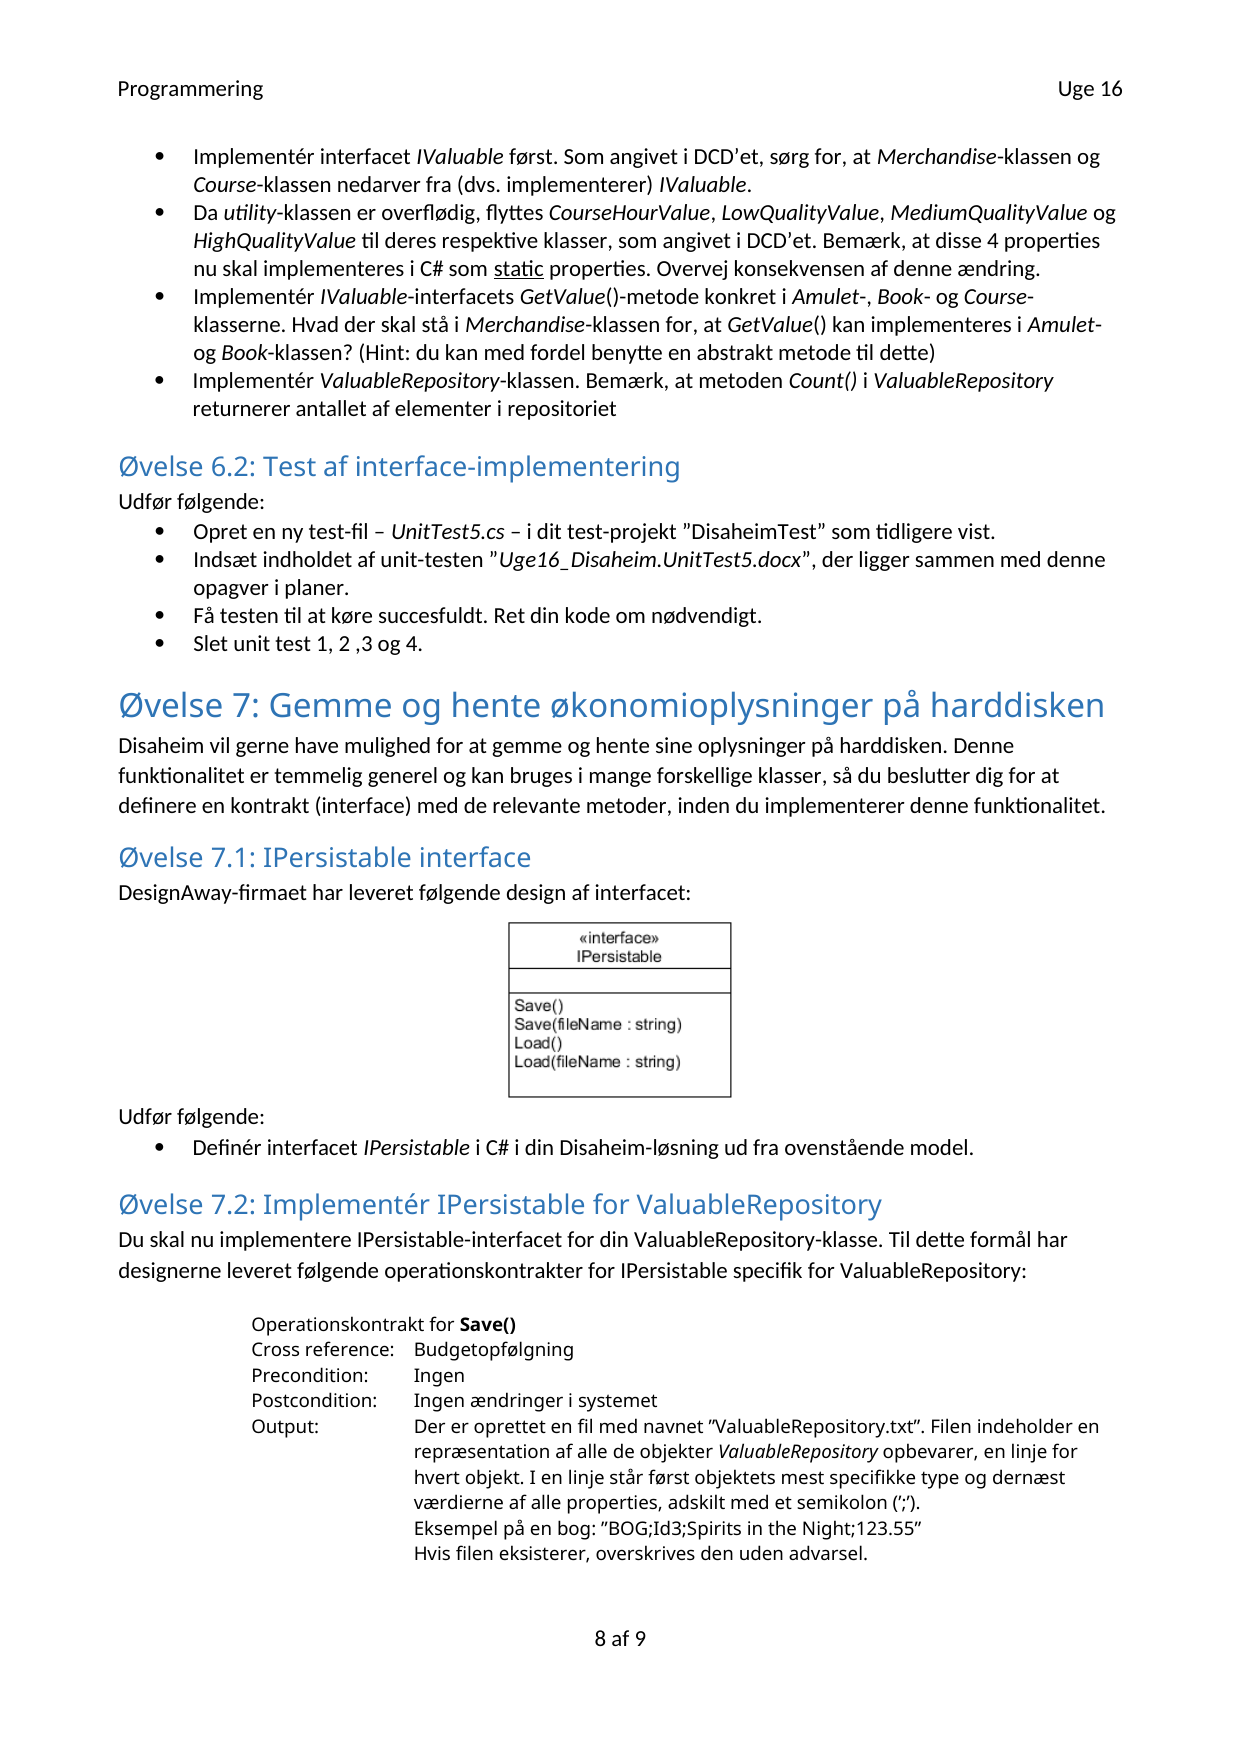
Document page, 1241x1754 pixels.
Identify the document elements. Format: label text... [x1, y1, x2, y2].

list Implementér IValuable-interfacets GetValue()-metode konkret i Amulet-, Book- og Course-klasserne. Hvad der skal stå i Merchandise-klassen for, at GetValue() kan implementeres i Amulet- og Book-klassen? (Hint: du kan med fordel benytte en abstrakt metode til dette) [156, 282, 1122, 366]
list Implementér interfacet IValuable først. Som angivet i DCD’et, sørg for, at Merchandise-klassen og Course-klassen nedarver fra (dvs. implementerer) IValuable. [156, 142, 1122, 198]
list Slet unit test 1, 2 ,3 og 4. [156, 629, 1122, 657]
text Disaheim vil gerne have mulighed for at gemme og hente sine oplysninger på harddisken. Denne funktionalitet er temmelig generel og kan bruges i mange forskellige klasser, så du beslutter dig for at definere en kontrakt (interface) med de relevante metoder, inden du implementerer denne funktionalitet. [118, 731, 1122, 819]
text Cross reference: Budgetopfølgning [251, 1336, 1122, 1362]
subtitle Øvelse 7.2: Implementér IPersistable for ValuableRepository [118, 1186, 1122, 1223]
list Definér interfacet IPersistable i C# i din Disaheim-løsning ud fra ovenstående model. [155, 1133, 1122, 1161]
text Output: Der er oprettet en fil med navnet ”ValuableRepository.txt”. Filen indeholder en repræsentation af alle de objekter ValuableRepository opbevarer, en linje for hvert objekt. I en linje står først objektets mest specifikke type og dernæst værdierne af alle properties, adskilt med et semikolon (’;’). Eksempel på en bog: ”BOG;Id3;Spirits in the Night;123.55” Hvis filen eksisterer, overskrives den uden advarsel. [251, 1413, 1122, 1566]
text Du skal nu implementere IPersistable-interfacet for din ValuableRepository-klasse. Til dette formål har designerne leveret følgende operationskontrakter for IPersistable specifik for ValuableRepository: [118, 1226, 1122, 1284]
subtitle Øvelse 6.2: Test af interface-implementering [118, 447, 1122, 484]
subtitle Øvelse 7.1: IPersistable interface [118, 838, 1122, 875]
text Udfør følgende: [118, 1102, 1122, 1131]
text DesignAway-firmaet har leveret følgende design af interfacet: [118, 878, 1122, 906]
text Precondition: Ingen [251, 1362, 1122, 1387]
list Da utility-klassen er overflødig, flyttes CourseHourValue, LowQualityValue, MediumQualityValue og HighQualityValue til deres respektive klasser, som angivet i DCD’et. Bemærk, at disse 4 properties nu skal implementeres i C# som static properties. Overvej konsekvensen af denne ændring. [156, 198, 1122, 282]
list Implementér ValuableRepository-klassen. Bemærk, at metoden Count() i ValuableRepository returnerer antallet af elementer i repositoriet [155, 366, 1122, 422]
picture [506, 920, 734, 1101]
list Indsæt indholdet af unit-testen ”Uge16_Disaheim.UnitTest5.docx”, der ligger sammen med denne opagver i planer. [156, 545, 1122, 601]
list Få testen til at køre succesfuldt. Ret din kode om nødvendigt. [156, 601, 1122, 629]
text Operationskontrakt for Save() [251, 1311, 1122, 1336]
text Udfør følgende: [118, 487, 1122, 515]
list Opret en ny test-fil – UnitTest5.cs – i dit test-projekt ”DisaheimTest” som tidligere vist. [156, 517, 1122, 545]
subtitle Øvelse 7: Gemme og hente økonomioplysninger på harddisken [118, 682, 1122, 727]
text Postcondition: Ingen ændringer i systemet [251, 1387, 1122, 1413]
